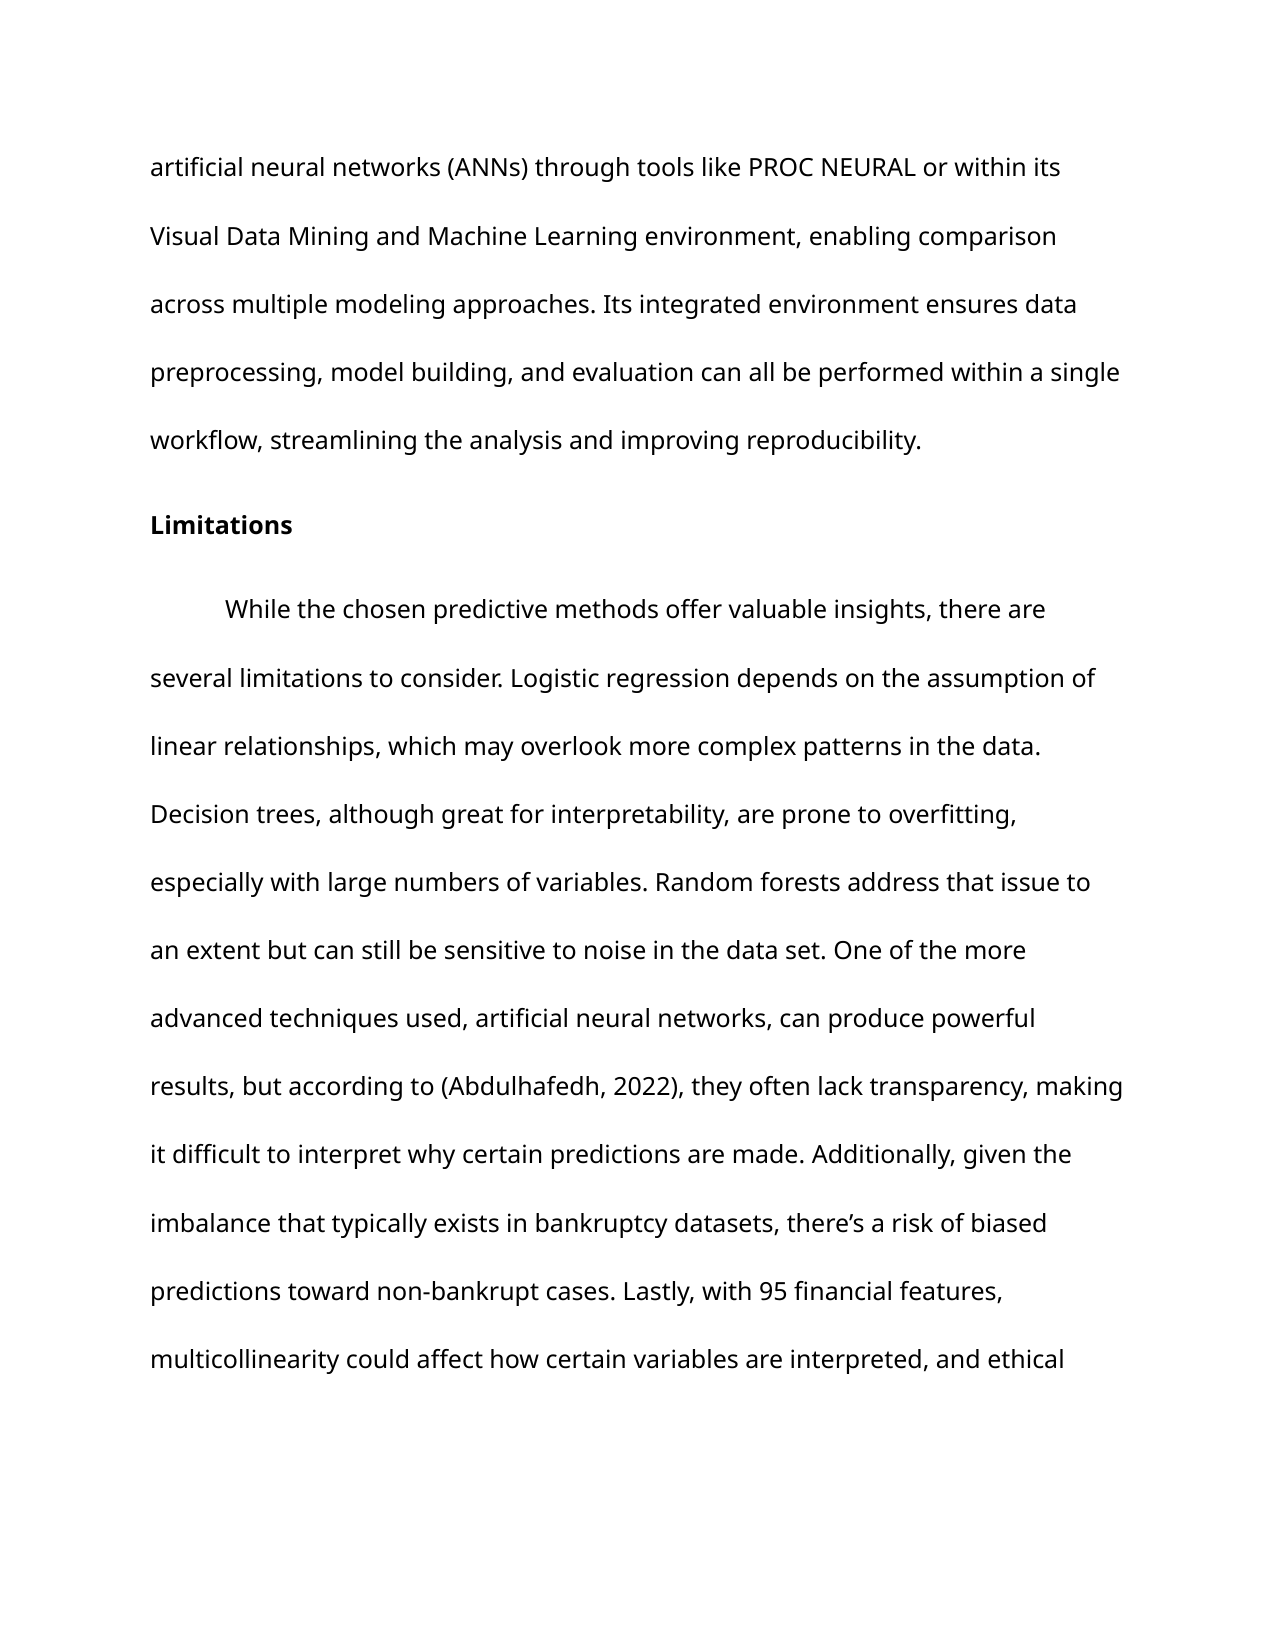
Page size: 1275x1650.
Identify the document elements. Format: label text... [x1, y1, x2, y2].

text Limitations [150, 507, 1125, 541]
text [150, 150, 1125, 457]
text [150, 592, 1125, 1376]
